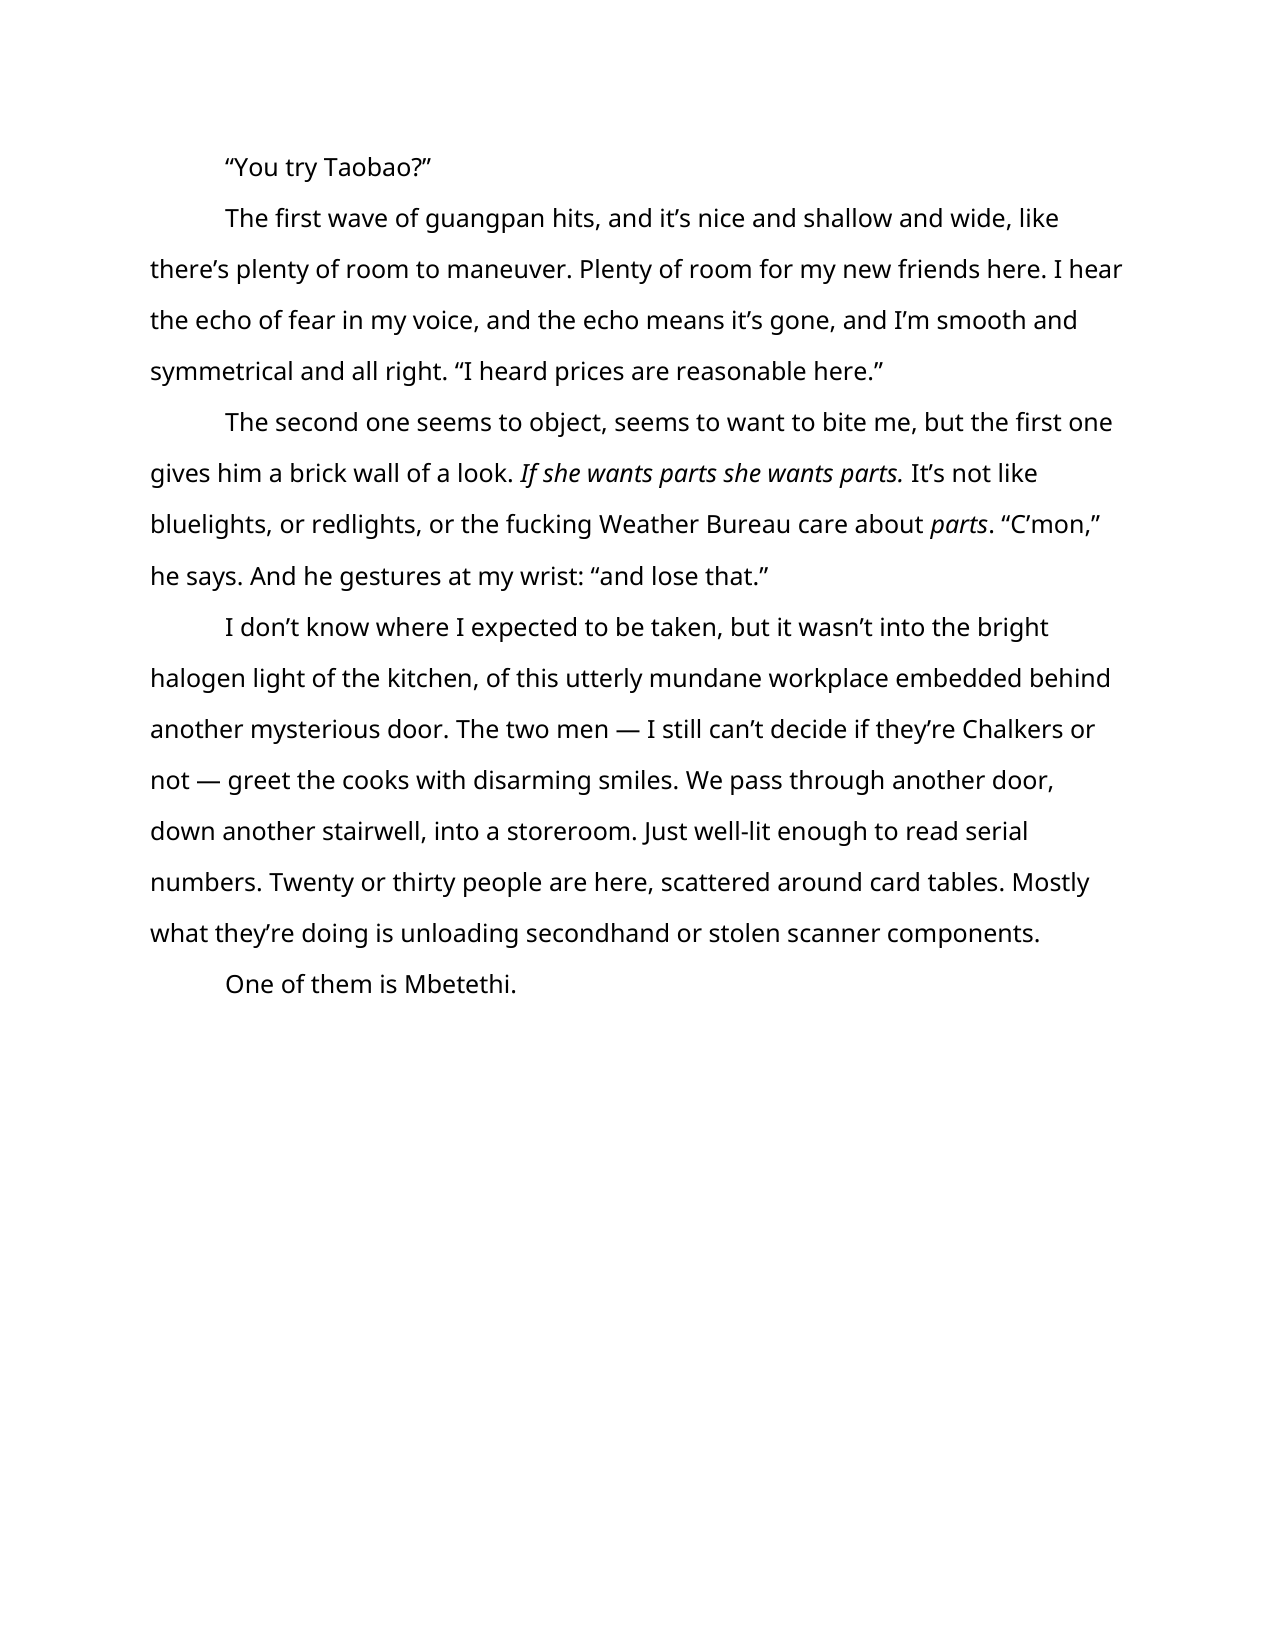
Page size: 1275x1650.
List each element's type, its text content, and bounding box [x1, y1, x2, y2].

text The second one seems to object, seems to want to bite me, but the first one gives him a brick wall of a look. If she wants parts she wants parts. It’s not like bluelights, or redlights, or the fucking Weather Bureau care about parts. “C’mon,” he says. And he gestures at my wrist: “and lose that.” [150, 405, 1125, 592]
text One of them is Mbetethi. [150, 967, 1125, 1001]
text “You try Taobao?” [150, 150, 1125, 184]
text I don’t know where I expected to be taken, but it wasn’t into the bright halogen light of the kitchen, of this utterly mundane workplace embedded behind another mysterious door. The two men — I still can’t decide if they’re Chalkers or not — greet the cooks with disarming smiles. We pass through another door, down another stairwell, into a storeroom. Just well-lit enough to read serial numbers. Twenty or thirty people are here, scattered around card tables. Mostly what they’re doing is unloading secondhand or stolen scanner components. [150, 609, 1125, 949]
text The first wave of guangpan hits, and it’s nice and shallow and wide, like there’s plenty of room to maneuver. Plenty of room for my new friends here. I hear the echo of fear in my voice, and the echo means it’s gone, and I’m smooth and symmetrical and all right. “I heard prices are reasonable here.” [150, 201, 1125, 388]
